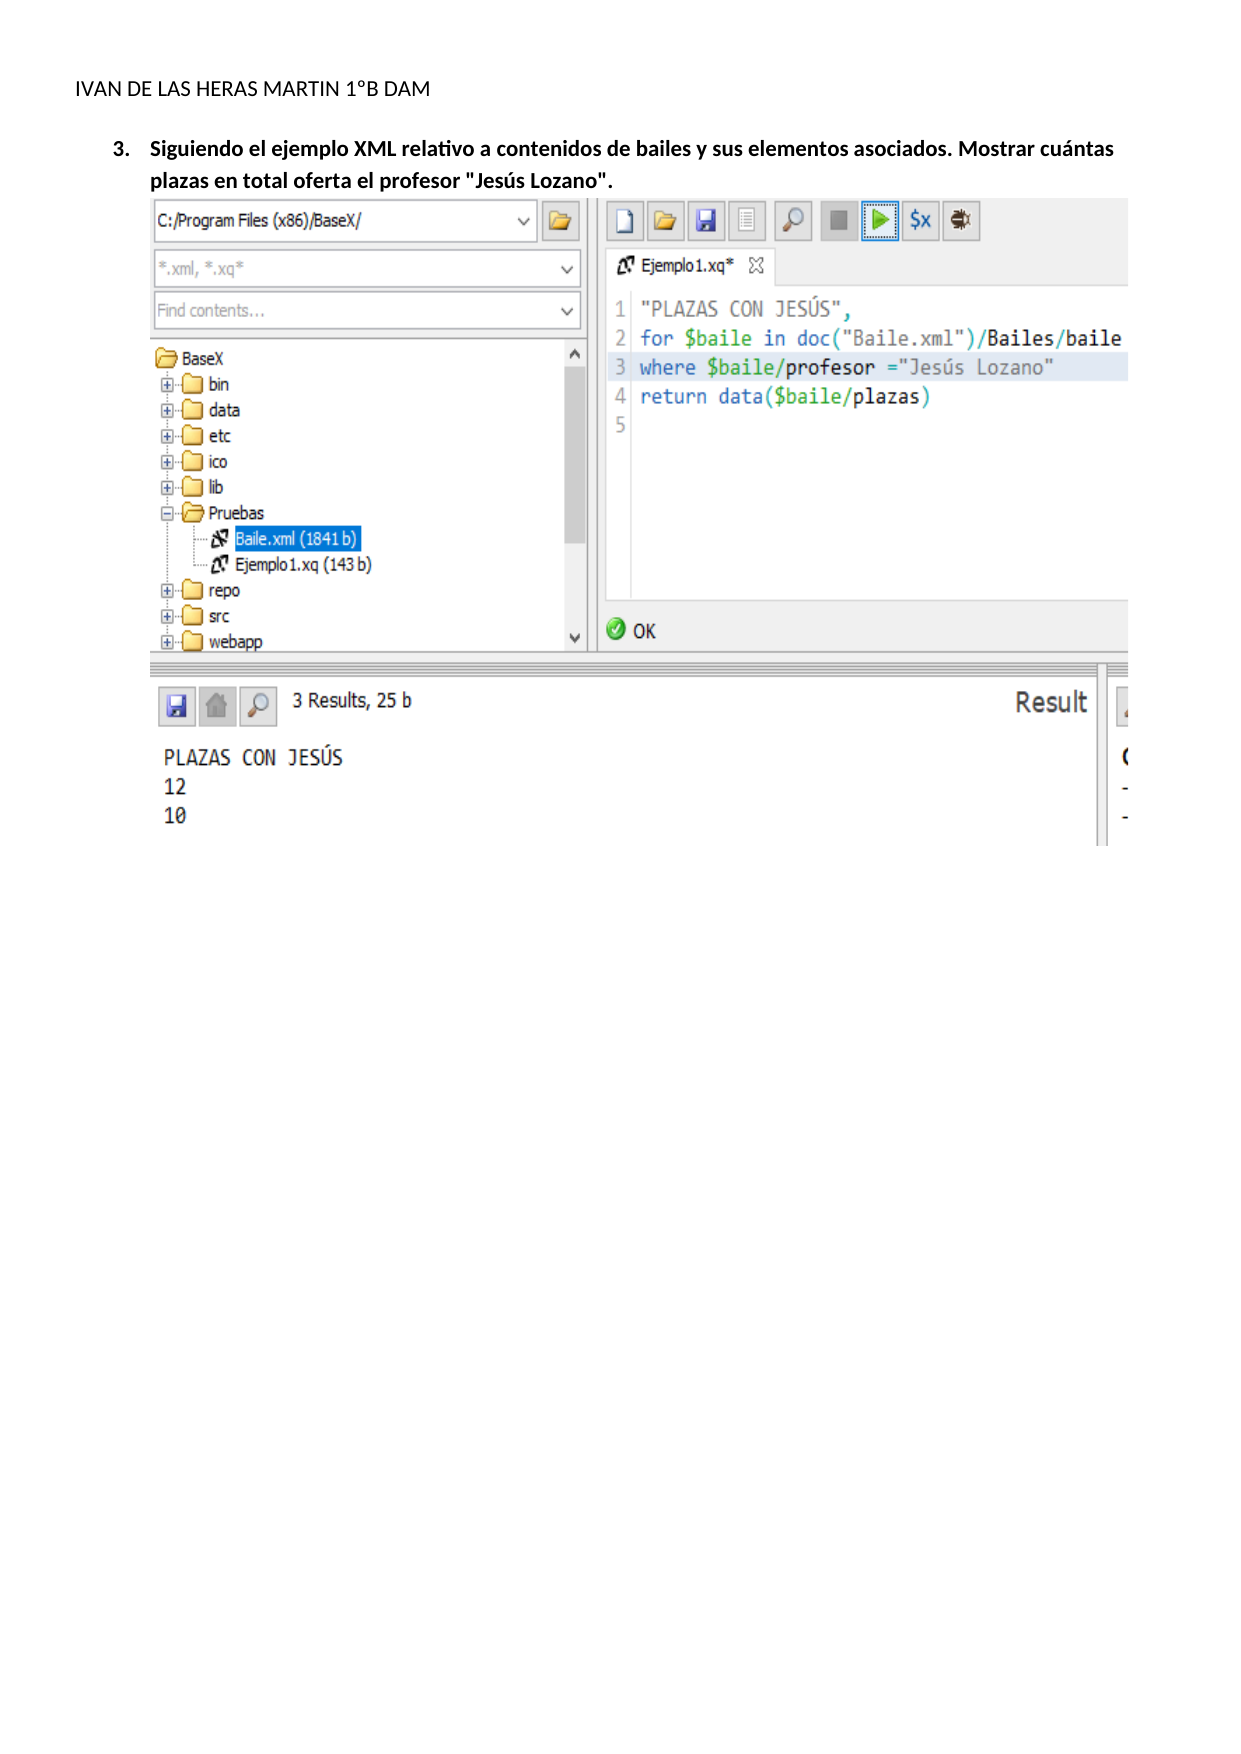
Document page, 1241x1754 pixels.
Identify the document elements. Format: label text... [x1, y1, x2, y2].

picture [150, 198, 1129, 846]
list Siguiendo el ejemplo XML relativo a contenidos de bailes y sus elementos asociados. Mostrar cuántas plazas en total oferta el profesor "Jesús Lozano". [112, 134, 1165, 194]
